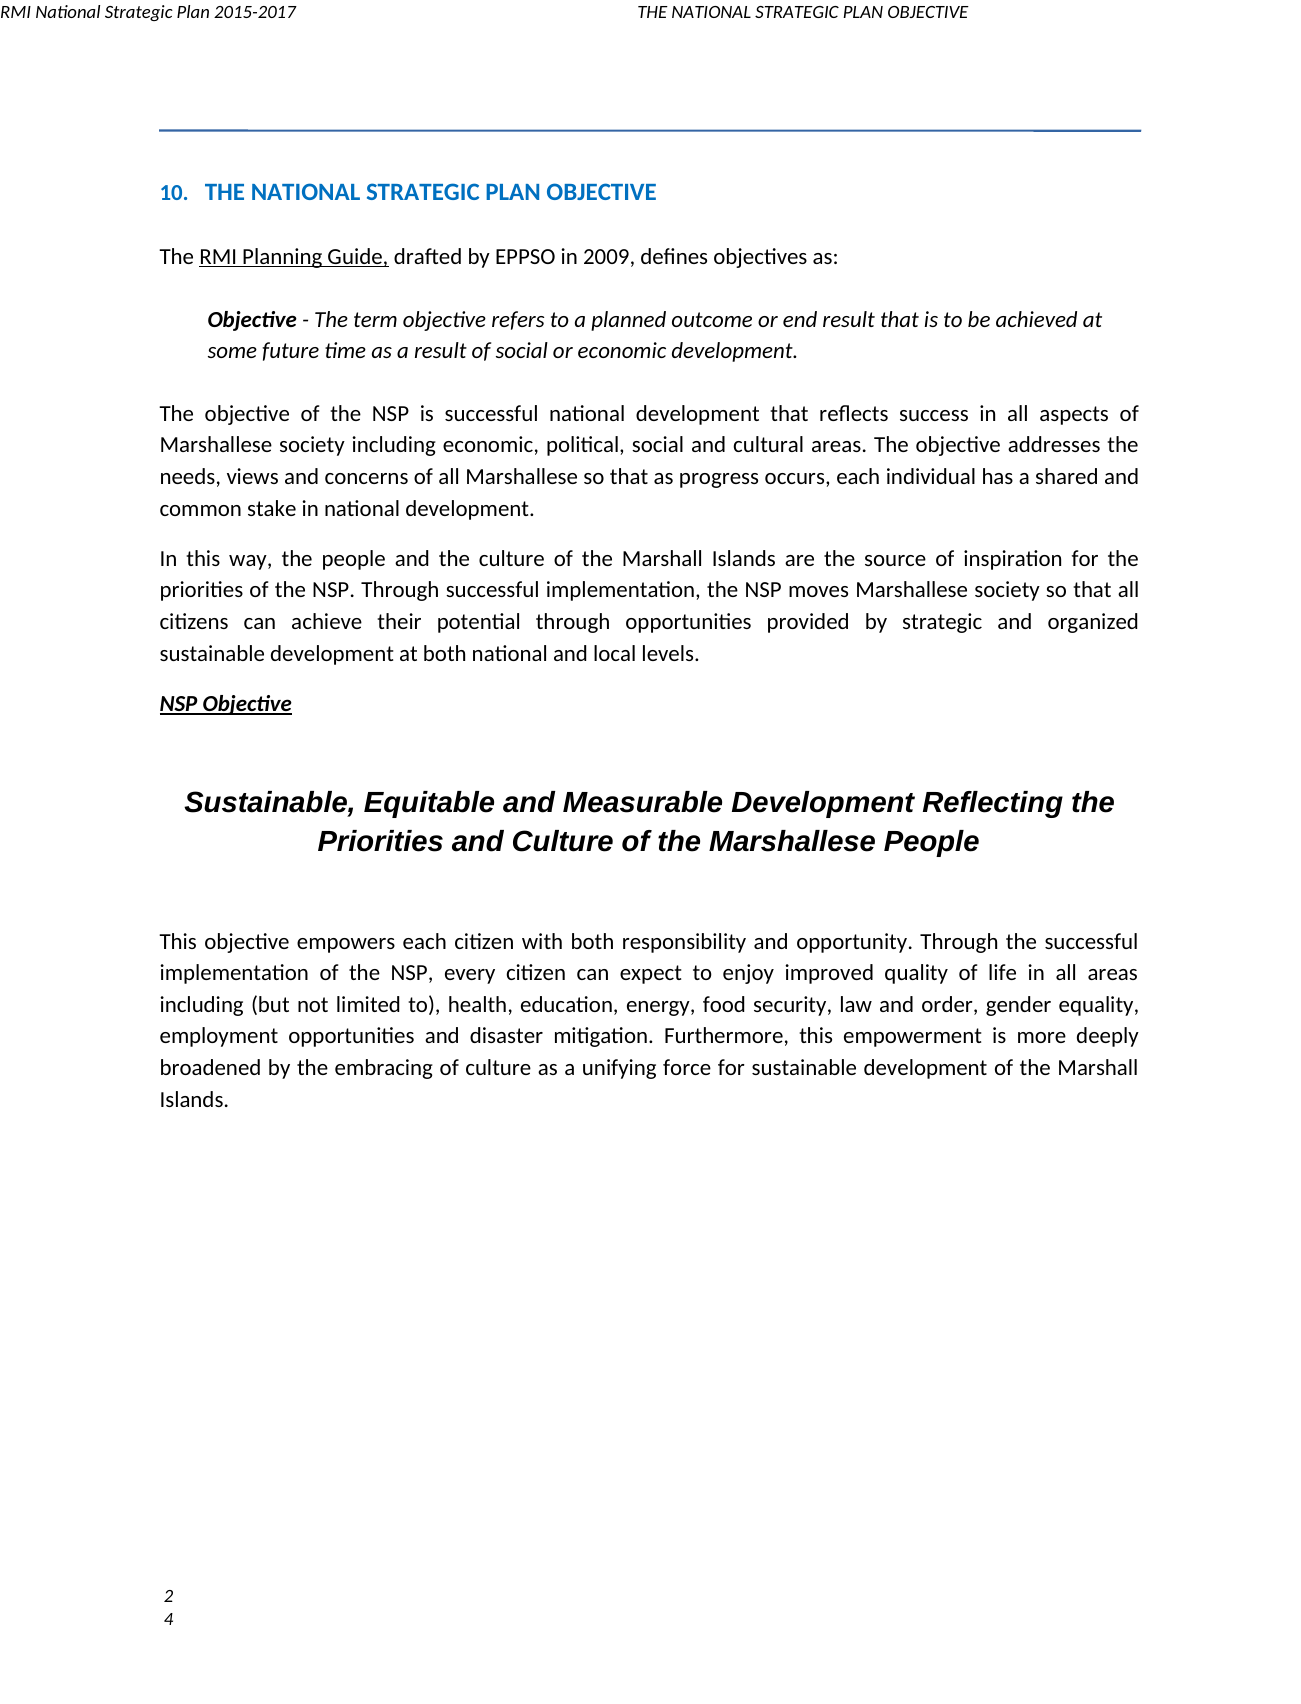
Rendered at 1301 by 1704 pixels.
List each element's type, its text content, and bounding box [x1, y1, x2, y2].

text This objective empowers each citizen with both responsibility and opportunity. Through the successful implementation of the NSP, every citizen can expect to enjoy improved quality of life in all areas including (but not limited to), health, education, energy, food security, law and order, gender equality, employment opportunities and disaster mitigation. Furthermore, this empowerment is more deeply broadened by the embracing of culture as a unifying force for sustainable development of the Marshall Islands. [159, 927, 1141, 1113]
text The objective of the NSP is successful national development that reflects success in all aspects of Marshallese society including economic, political, social and cultural areas. The objective addresses the needs, views and concerns of all Marshallese so that as progress occurs, each individual has a shared and common stake in national development. [159, 399, 1141, 522]
subtitle THE NATIONAL STRATEGIC PLAN OBJECTIVE [159, 176, 1141, 206]
text The RMI Planning Guide, drafted by EPPSO in 2009, defines objectives as: [159, 242, 1141, 270]
text In this way, the people and the culture of the Marshall Islands are the source of inspiration for the priorities of the NSP. Through successful implementation, the NSP moves Marshallese society so that all citizens can achieve their potential through opportunities provided by strategic and organized sustainable development at both national and local levels. [159, 544, 1141, 667]
text Objective - The term objective refers to a planned outcome or end result that is to be achieved at some future time as a result of social or economic development. [207, 305, 1141, 364]
text NSP Objective [159, 689, 1141, 717]
text Sustainable, Equitable and Measurable Development Reflecting the Priorities and Culture of the Marshallese People [159, 785, 1141, 857]
